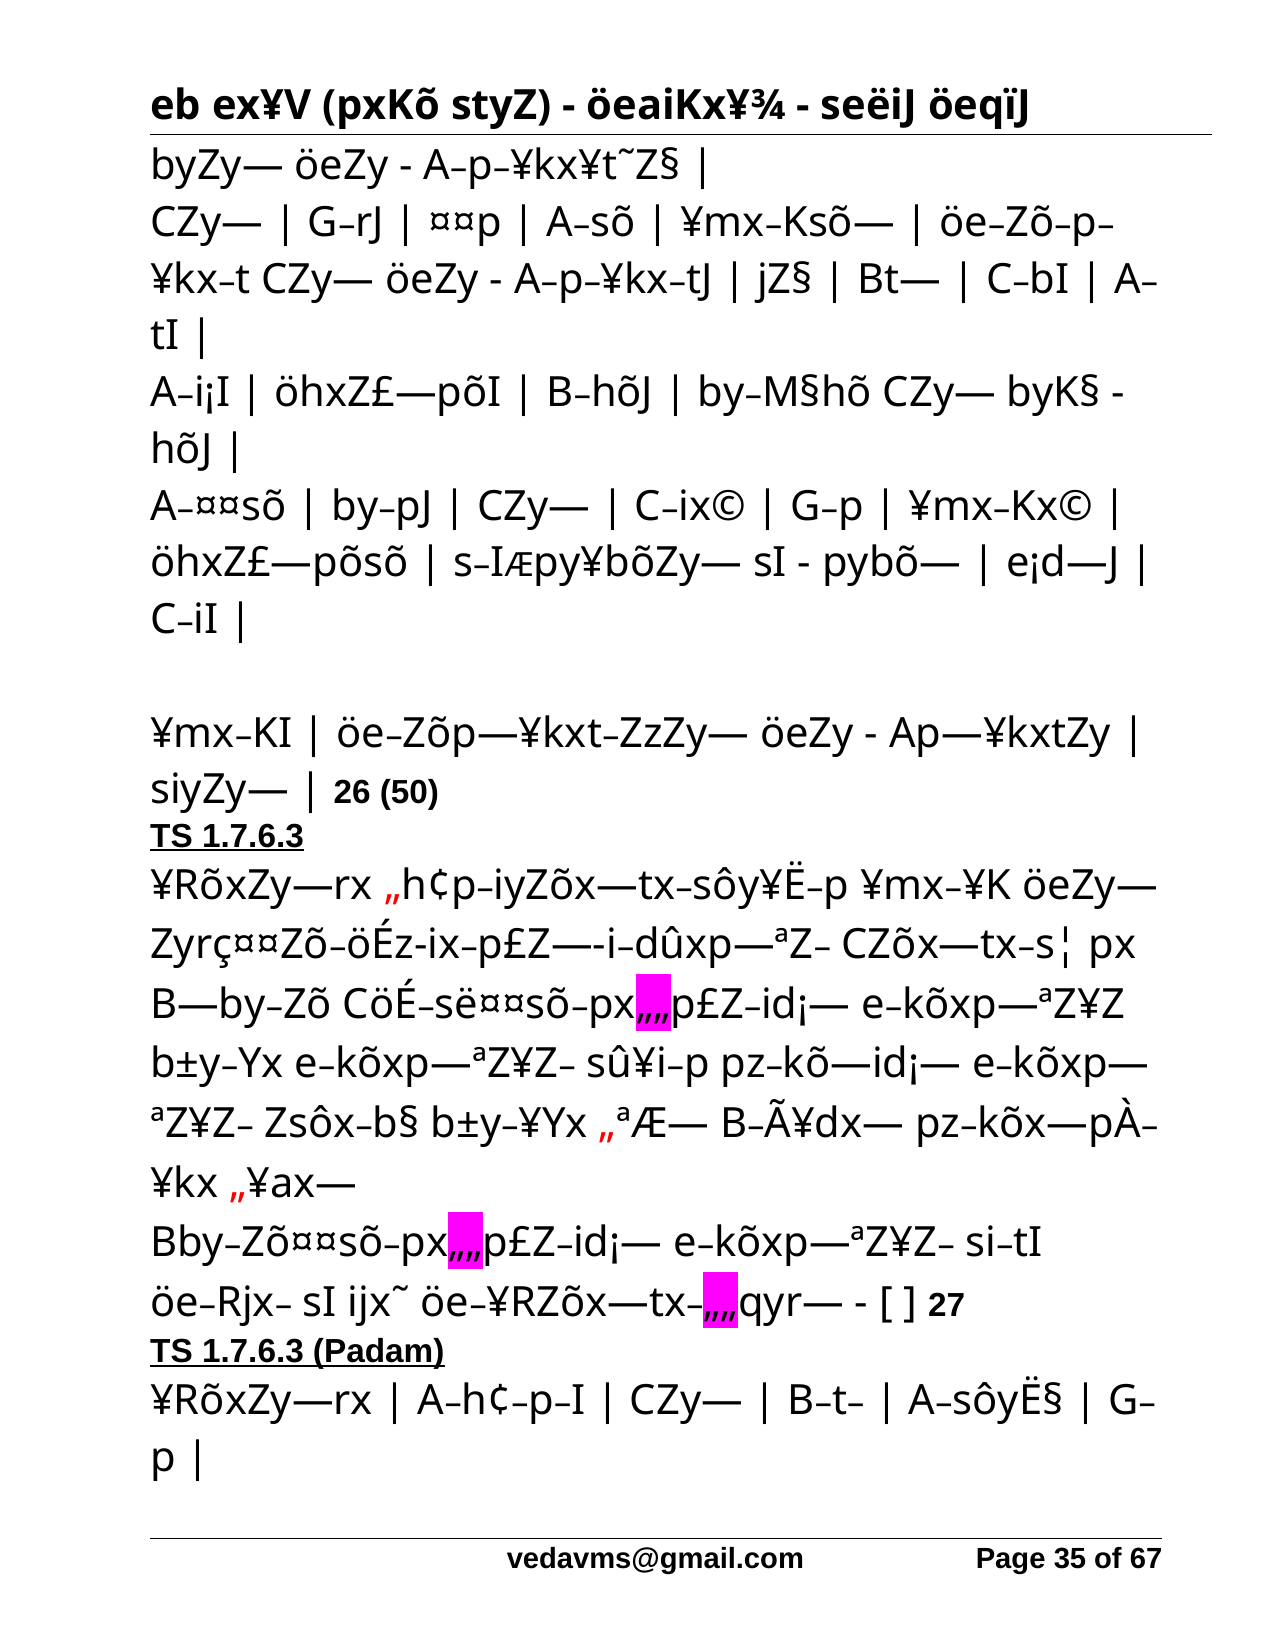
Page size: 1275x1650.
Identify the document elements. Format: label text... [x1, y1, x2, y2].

text ¥mx–KI | öe–Zõp—¥kxt–ZzZy— öeZy - Ap—¥kxtZy | [150, 703, 1162, 759]
text öhxZ£—põsõ | s–IÆpy¥bõZy— sI - pybõ— | e¡d—J | C–iI | [150, 532, 1162, 646]
text TS 1.7.6.3 (Padam) [150, 1331, 1219, 1370]
text A–¤¤sõ | by–pJ | CZy— | C–ix© | G–p | ¥mx–Kx© | [150, 476, 1162, 532]
text ¥RõxZy—rx „h¢p–iyZõx—tx–sôy¥Ë–p ¥mx–¥K öeZy— Zyrç¤¤Zõ–öÉz-ix–p£Z—-i–dûxp—ªZ– CZõx—tx–s¦ px [150, 854, 1162, 971]
text Bby–Zõ¤¤sõ–px„„p£Z–id¡— e–kõxp—ªZ¥Z– si–tI [150, 1212, 448, 1269]
text TS 1.7.6.3 [150, 816, 1162, 854]
text öe–Rjx– sI ijx˜ öe–¥RZõx—tx–„„qyr— - [ ] 27 [150, 1272, 703, 1328]
text A–i¡I | öhxZ£—põI | B–hõJ | by–M§hõ CZy— byK§ - hõJ | [150, 362, 1162, 476]
text Bby–Zõ¤¤sõ–px„„p£Z–id¡— e–kõxp—ªZ¥Z– si–tI [483, 1212, 1162, 1269]
text B—by–Zõ CöÉ–së¤¤sõ–px„„p£Z–id¡— e–kõxp—ªZ¥Z [671, 974, 1162, 1031]
text öe–Rjx– sI ijx˜ öe–¥RZõx—tx–„„qyr— - [ ] 27 [738, 1272, 1162, 1328]
text B—by–Zõ CöÉ–së¤¤sõ–px„„p£Z–id¡— e–kõxp—ªZ¥Z [150, 974, 636, 1031]
text ¥RõxZy—rx | A–h¢–p–I | CZy— | B–t– | A–sôyË§ | G–p | [150, 1370, 1162, 1483]
text CZy— | G–rJ | ¤¤p | A–sõ | ¥mx–Ksõ— | öe–Zõ–p–¥kx–t CZy— öeZy - A–p–¥kx–tJ | jZ§ | Bt— | C–bI | A–tI | [150, 192, 1162, 362]
text siyZy— | 26 (50) [150, 759, 1162, 816]
text b±y–Yx e–kõxp—ªZ¥Z– sû¥i–p pz–kõ—id¡— e–kõxp—ªZ¥Z– Zsôx–b§ b±y–¥Yx „ªÆ— B–Ã¥dx— pz–kõx—pÀ–¥kx „¥ax— [150, 1033, 1162, 1209]
